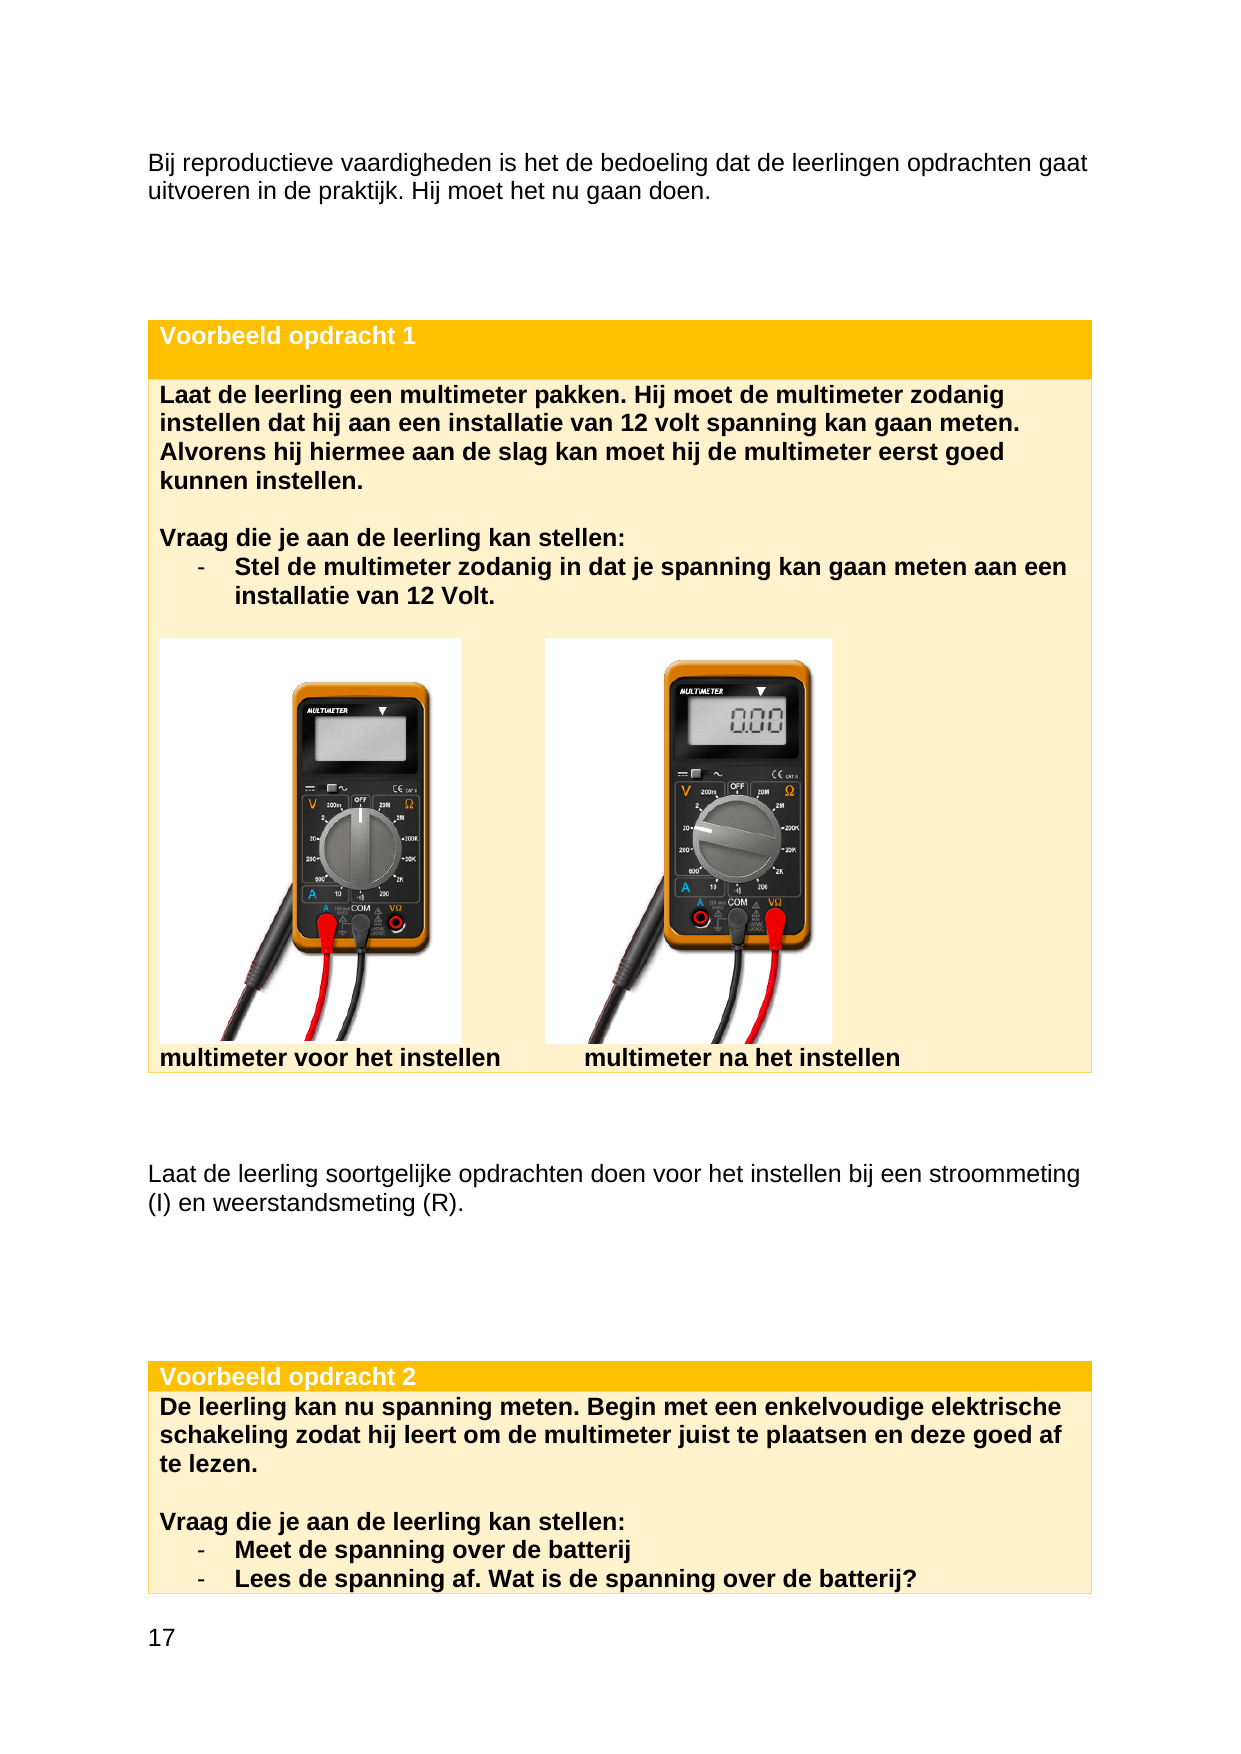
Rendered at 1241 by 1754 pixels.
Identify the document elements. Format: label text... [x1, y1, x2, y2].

picture [159, 638, 462, 1044]
text Laat de leerling soortgelijke opdrachten doen voor het instellen bij een stroommeting (I) en weerstandsmeting (R). [148, 1159, 1093, 1217]
text Bij reproductieve vaardigheden is het de bedoeling dat de leerlingen opdrachten gaat uitvoeren in de praktijk. Hij moet het nu gaan doen. [148, 148, 1093, 205]
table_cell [149, 1392, 1091, 1593]
table_header Voorbeeld opdracht 1 [149, 321, 1091, 379]
table_header Voorbeeld opdracht 2 [149, 1362, 1091, 1391]
picture [544, 638, 833, 1044]
table_cell Laat de leerling een multimeter pakken. Hij moet de multimeter zodanig instellen dat hij aan een installatie van 12 volt spanning kan gaan meten. Alvorens hij hiermee aan de slag kan moet hij de multimeter eerst goed kunnen instellen. Vraag die je aan de leerling kan stellen: Stel de multimeter zodanig in dat je spanning kan gaan meten aan een installatie van 12 Volt. multimeter voor het instellen multimeter na het instellen [149, 380, 1091, 1072]
